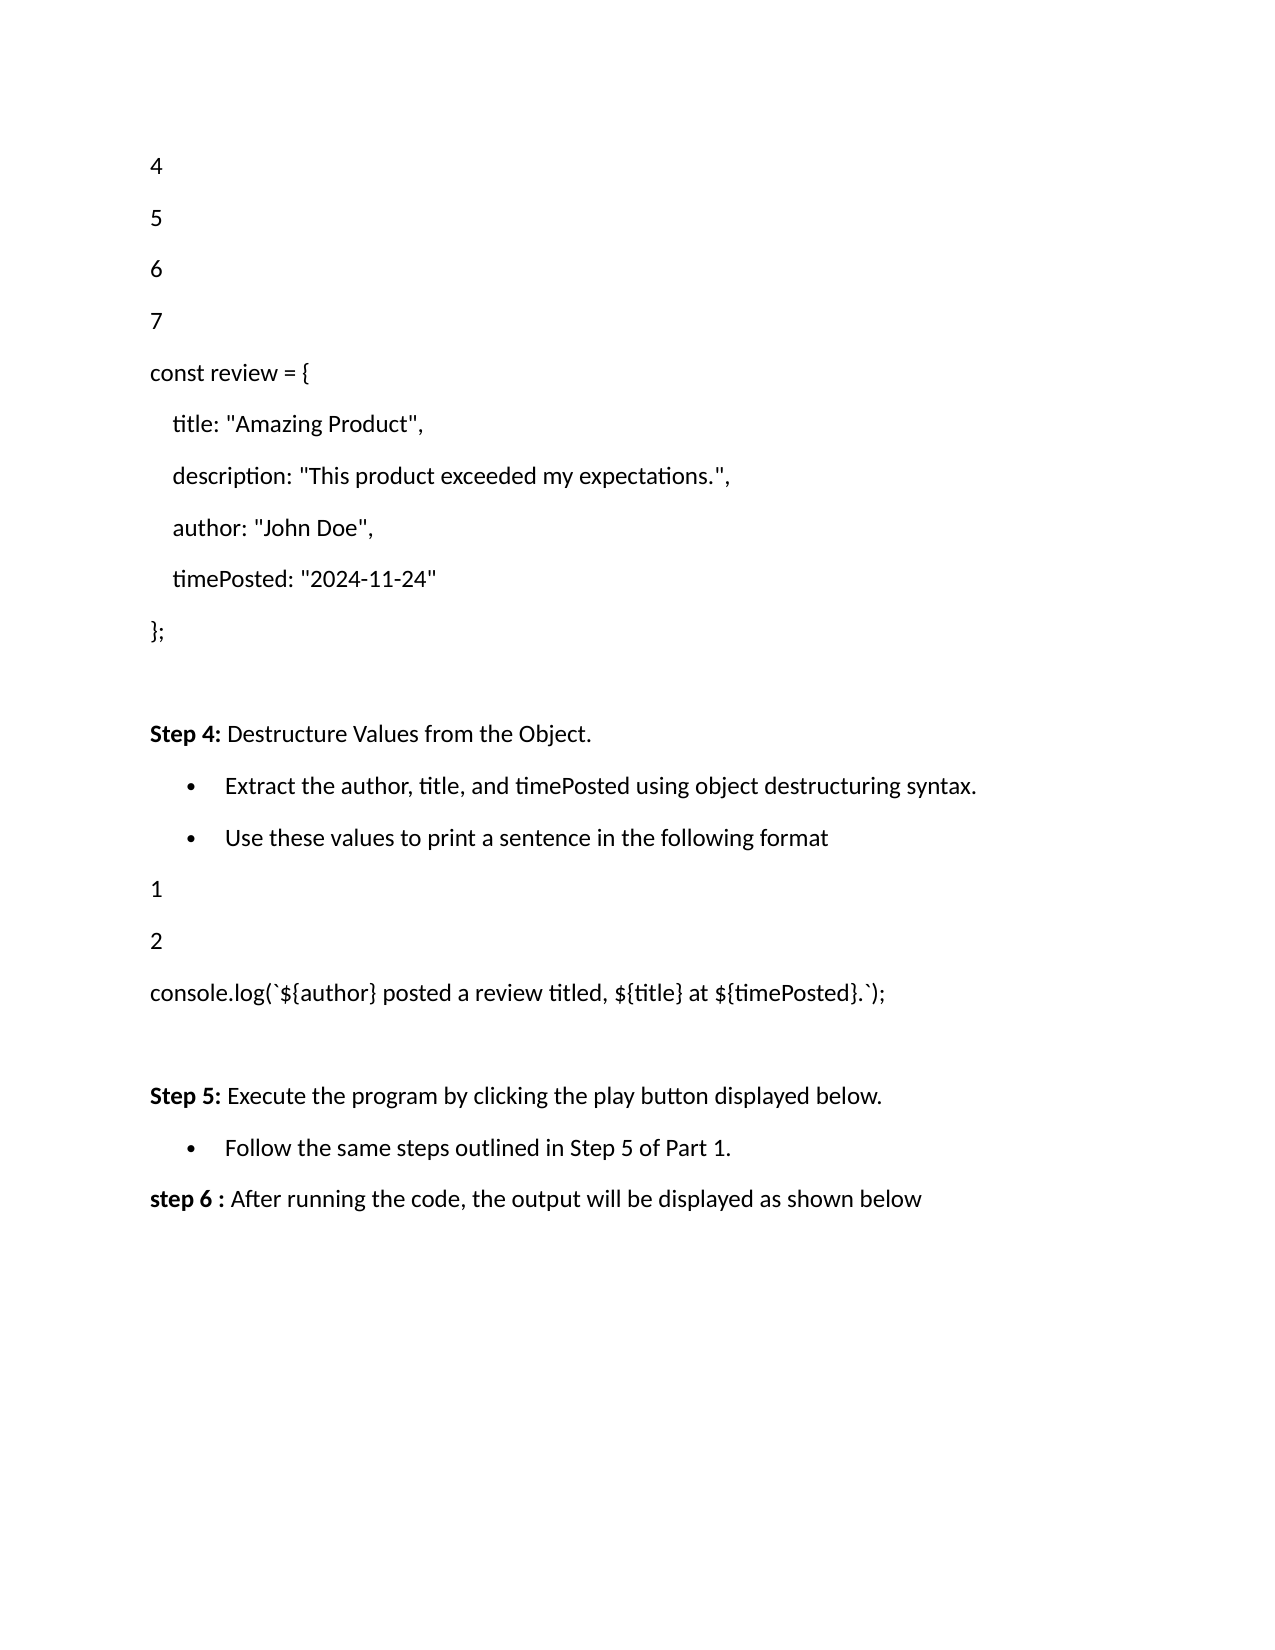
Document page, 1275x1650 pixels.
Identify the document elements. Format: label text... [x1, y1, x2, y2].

text 6 [150, 253, 1125, 284]
text 4 [150, 150, 1125, 181]
text 5 [150, 202, 1125, 232]
text 2 [150, 925, 1125, 956]
text author: "John Doe", [150, 512, 1125, 542]
list Extract the author, title, and timePosted using object destructuring syntax. [187, 770, 1125, 801]
text const review = { [150, 357, 1125, 387]
text title: "Amazing Product", [150, 408, 1125, 439]
text Step 5: Execute the program by clicking the play button displayed below. [150, 1080, 1125, 1111]
list Use these values to print a sentence in the following format [187, 822, 1125, 852]
list Follow the same steps outlined in Step 5 of Part 1. [187, 1132, 1125, 1162]
text console.log(`${author} posted a review titled, ${title} at ${timePosted}.`); [150, 977, 1125, 1007]
text step 6 : After running the code, the output will be displayed as shown below [150, 1183, 1125, 1214]
text 1 [150, 873, 1125, 904]
text 7 [150, 305, 1125, 336]
text }; [150, 615, 1125, 646]
text description: "This product exceeded my expectations.", [150, 460, 1125, 491]
text Step 4: Destructure Values from the Object. [150, 718, 1125, 749]
text timePosted: "2024-11-24" [150, 563, 1125, 594]
